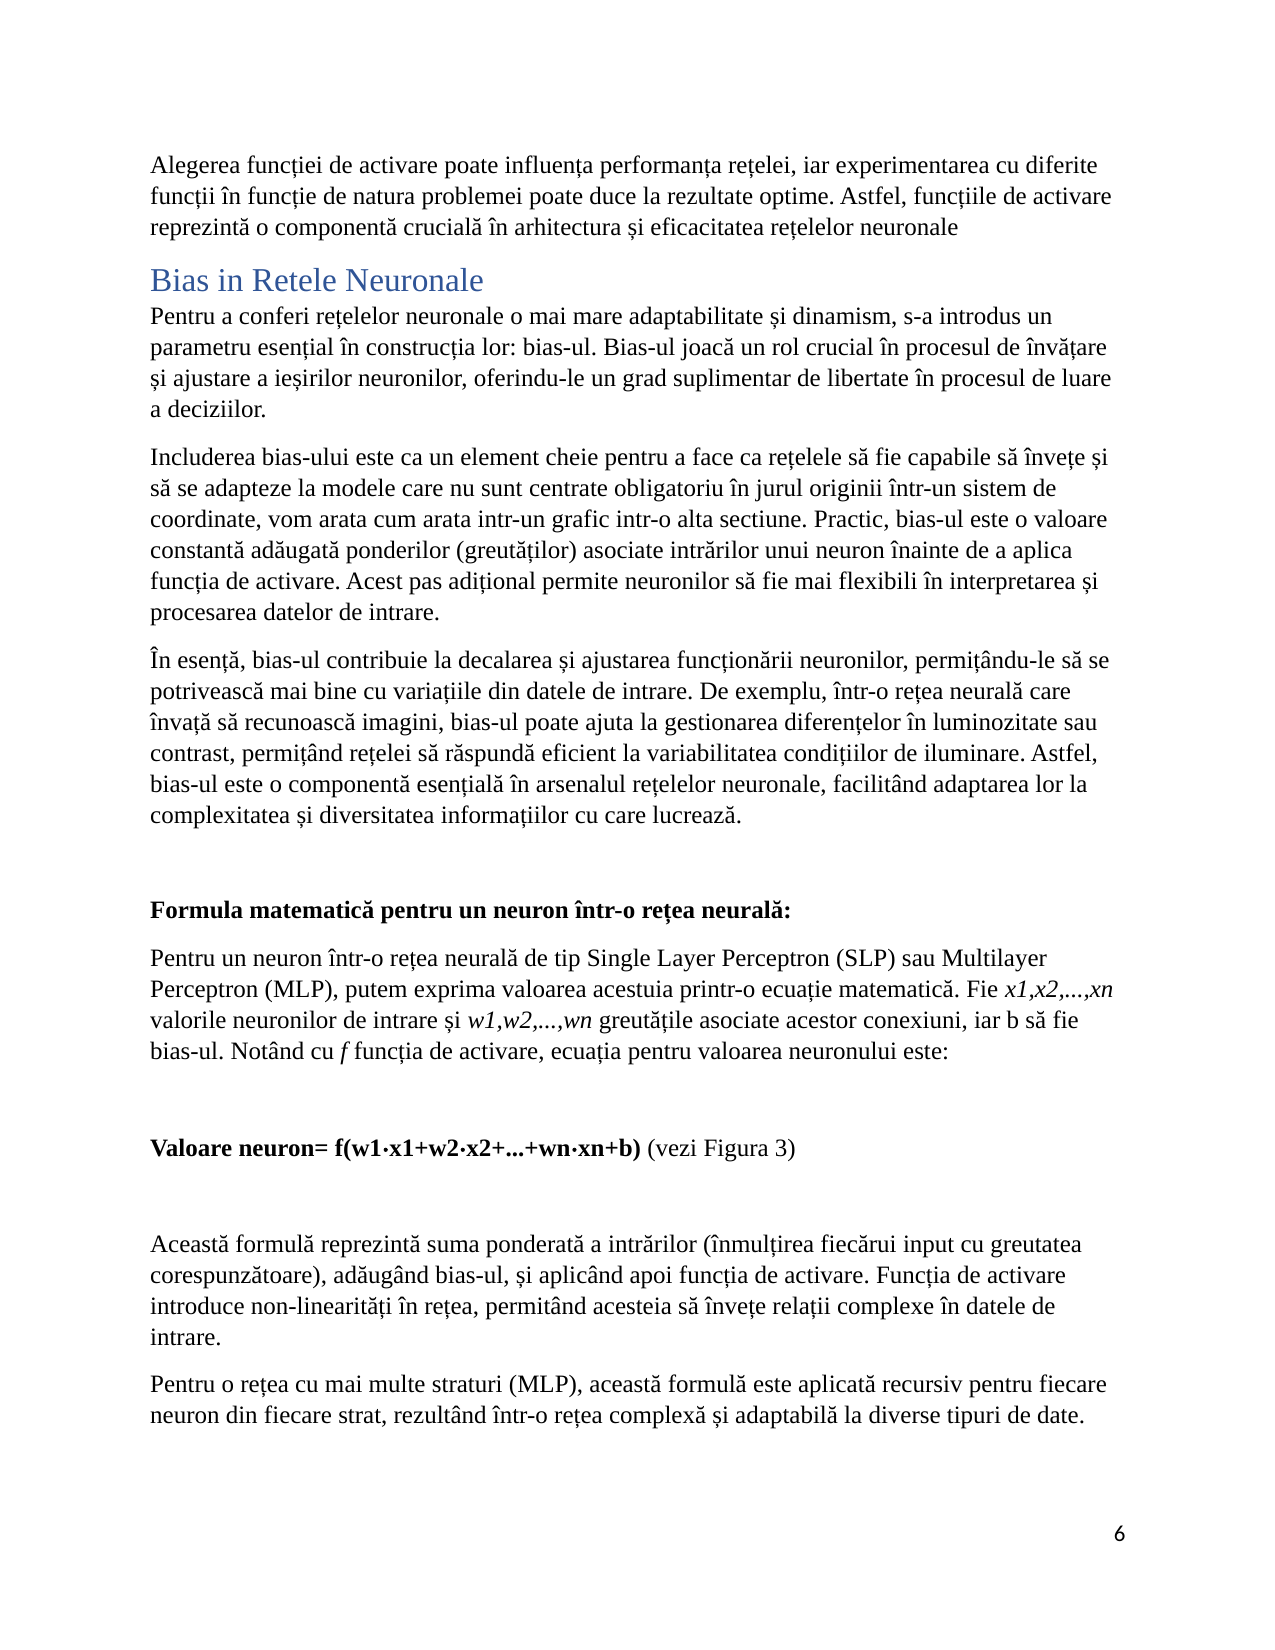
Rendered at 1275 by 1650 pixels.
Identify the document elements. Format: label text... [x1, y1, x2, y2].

text Valoare neuron= f(w1​⋅x1​+w2​⋅x2​+...+wn​⋅xn​+b) (vezi Figura 3) [150, 1132, 1125, 1162]
text Alegerea funcției de activare poate influența performanța rețelei, iar experimentarea cu diferite funcții în funcție de natura problemei poate duce la rezultate optime. Astfel, funcțiile de activare reprezintă o componentă crucială în arhitectura și eficacitatea rețelelor neuronale [150, 150, 1125, 241]
text Pentru un neuron într-o rețea neurală de tip Single Layer Perceptron (SLP) sau Multilayer Perceptron (MLP), putem exprima valoarea acestuia printr-o ecuație matematică. Fie x1​,x2​,...,xn​ valorile neuronilor de intrare și w1​,w2​,...,wn​ greutățile asociate acestor conexiuni, iar b să fie bias-ul. Notând cu f funcția de activare, ecuația pentru valoarea neuronului este: [150, 943, 1125, 1065]
text Formula matematică pentru un neuron într-o rețea neurală: [150, 896, 1125, 924]
text Includerea bias-ului este ca un element cheie pentru a face ca rețelele să fie capabile să învețe și să se adapteze la modele care nu sunt centrate obligatoriu în jurul originii într-un sistem de coordinate, vom arata cum arata intr-un grafic intr-o alta sectiune. Practic, bias-ul este o valoare constantă adăugată ponderilor (greutăților) asociate intrărilor unui neuron înainte de a aplica funcția de activare. Acest pas adițional permite neuronilor să fie mai flexibili în interpretarea și procesarea datelor de intrare. [150, 442, 1125, 626]
text În esență, bias-ul contribuie la decalarea și ajustarea funcționării neuronilor, permițându-le să se potrivească mai bine cu variațiile din datele de intrare. De exemplu, într-o rețea neurală care învață să recunoască imagini, bias-ul poate ajuta la gestionarea diferențelor în luminozitate sau contrast, permițând rețelei să răspundă eficient la variabilitatea condițiilor de iluminare. Astfel, bias-ul este o componentă esențială în arsenalul rețelelor neuronale, facilitând adaptarea lor la complexitatea și diversitatea informațiilor cu care lucrează. [150, 645, 1125, 829]
text Această formulă reprezintă suma ponderată a intrărilor (înmulțirea fiecărui input cu greutatea corespunzătoare), adăugând bias-ul, și aplicând apoi funcția de activare. Funcția de activare introduce non-linearități în rețea, permitând acesteia să învețe relații complexe în datele de intrare. [150, 1229, 1125, 1351]
text Pentru a conferi rețelelor neuronale o mai mare adaptabilitate și dinamism, s-a introdus un parametru esențial în construcția lor: bias-ul. Bias-ul joacă un rol crucial în procesul de învățare și ajustare a ieșirilor neuronilor, oferindu-le un grad suplimentar de libertate în procesul de luare a deciziilor. [150, 301, 1125, 423]
subtitle Bias in Retele Neuronale [150, 260, 1125, 298]
text Pentru o rețea cu mai multe straturi (MLP), această formulă este aplicată recursiv pentru fiecare neuron din fiecare strat, rezultând într-o rețea complexă și adaptabilă la diverse tipuri de date. [150, 1369, 1125, 1429]
